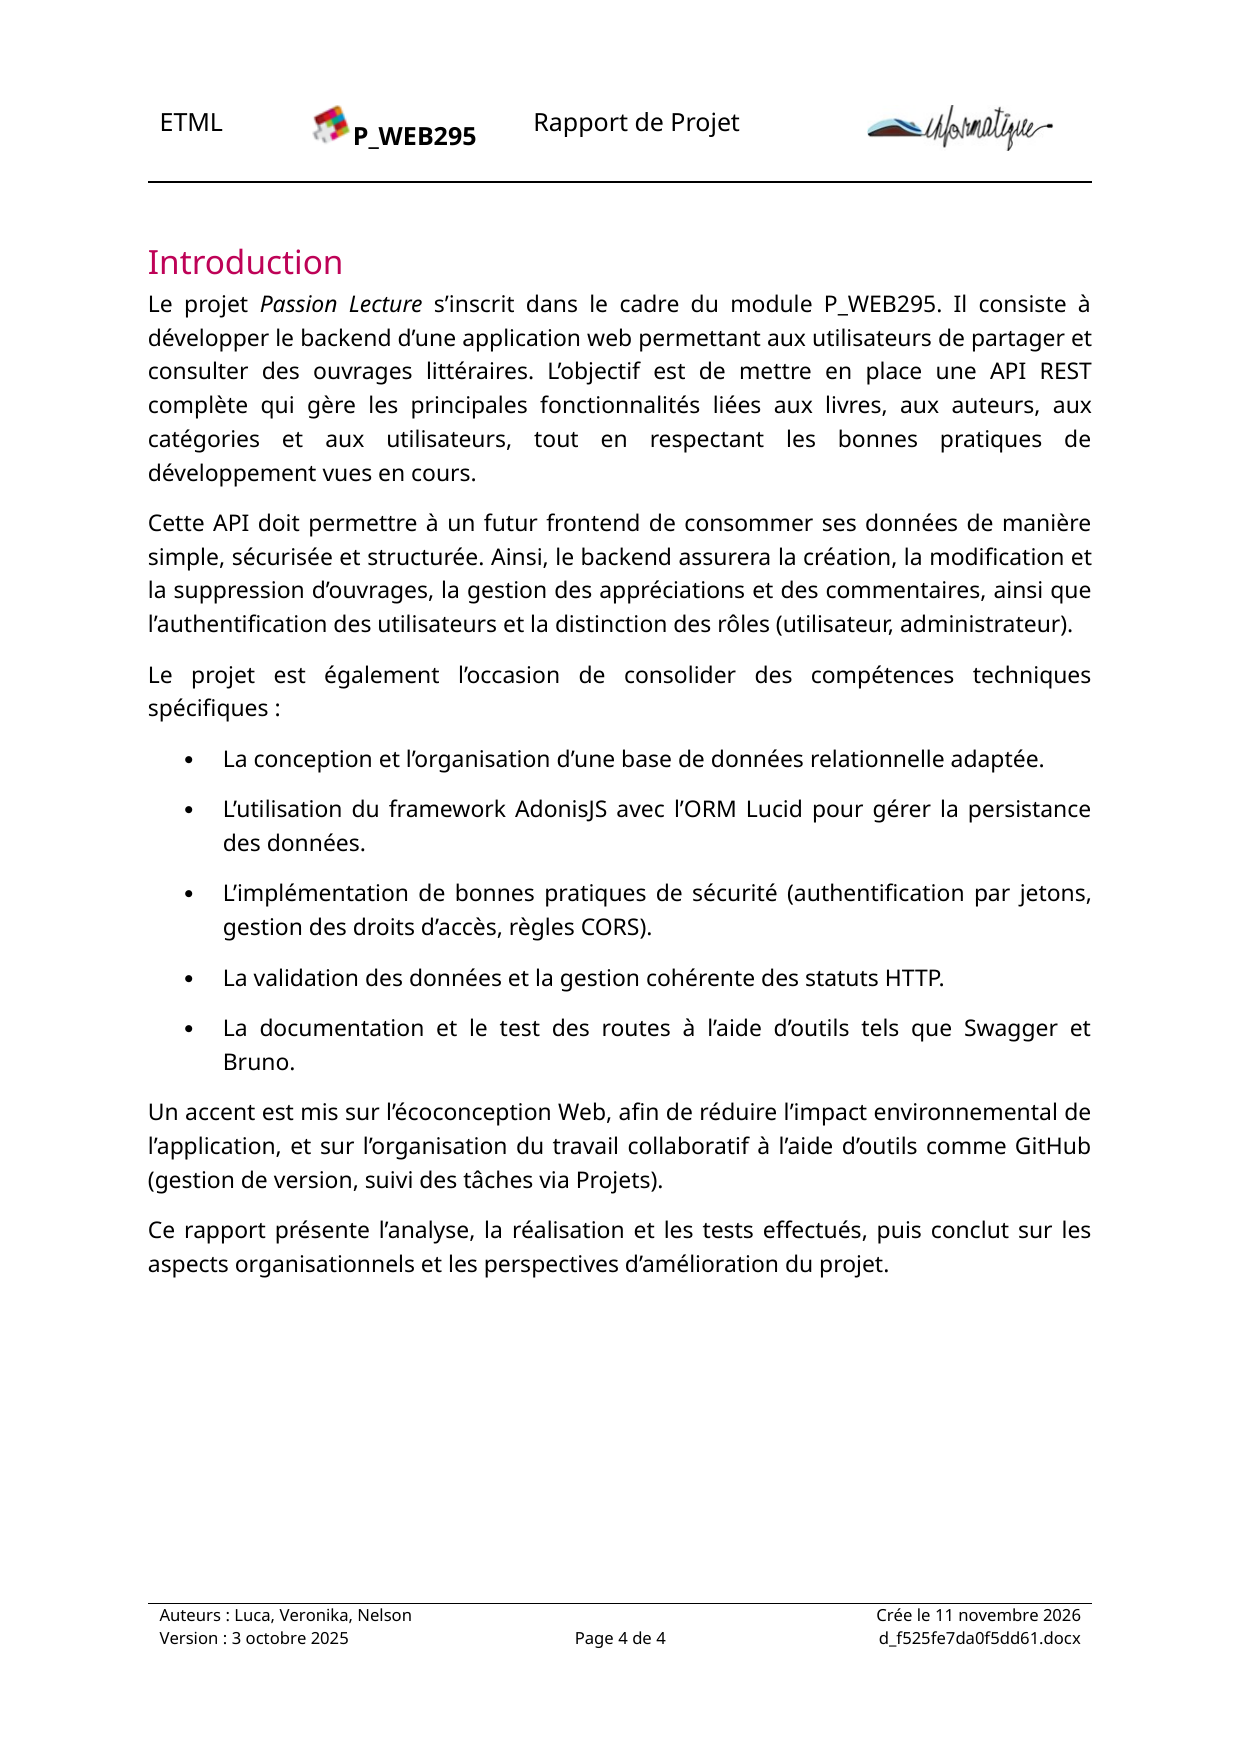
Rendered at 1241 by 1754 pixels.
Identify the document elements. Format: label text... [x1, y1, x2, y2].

text Le projet Passion Lecture s’inscrit dans le cadre du module P_WEB295. Il consiste à développer le backend d’une application web permettant aux utilisateurs de partager et consulter des ouvrages littéraires. L’objectif est de mettre en place une API REST complète qui gère les principales fonctionnalités liées aux livres, aux auteurs, aux catégories et aux utilisateurs, tout en respectant les bonnes pratiques de développement vues en cours. [148, 288, 1093, 488]
list La documentation et le test des routes à l’aide d’outils tels que Swagger et Bruno. [185, 1012, 1093, 1077]
text Cette API doit permettre à un futur frontend de consommer ses données de manière simple, sécurisée et structurée. Ainsi, le backend assurera la création, la modification et la suppression d’ouvrages, la gestion des appréciations et des commentaires, ainsi que l’authentification des utilisateurs et la distinction des rôles (utilisateur, administrateur). [148, 507, 1093, 639]
text Un accent est mis sur l’écoconception Web, afin de réduire l’impact environnemental de l’application, et sur l’organisation du travail collaboratif à l’aide d’outils comme GitHub (gestion de version, suivi des tâches via Projets). [148, 1096, 1093, 1195]
picture [867, 105, 1054, 151]
text Ce rapport présente l’analyse, la réalisation et les tests effectués, puis conclut sur les aspects organisationnels et les perspectives d’amélioration du projet. [148, 1214, 1093, 1279]
picture [308, 105, 353, 146]
list L’utilisation du framework AdonisJS avec l’ORM Lucid pour gérer la persistance des données. [185, 793, 1093, 858]
list L’implémentation de bonnes pratiques de sécurité (authentification par jetons, gestion des droits d’accès, règles CORS). [185, 877, 1093, 942]
list La conception et l’organisation d’une base de données relationnelle adaptée. [185, 743, 1093, 774]
subtitle Introduction [148, 239, 1093, 284]
list La validation des données et la gestion cohérente des statuts HTTP. [185, 961, 1093, 993]
text Le projet est également l’occasion de consolider des compétences techniques spécifiques : [148, 658, 1093, 723]
